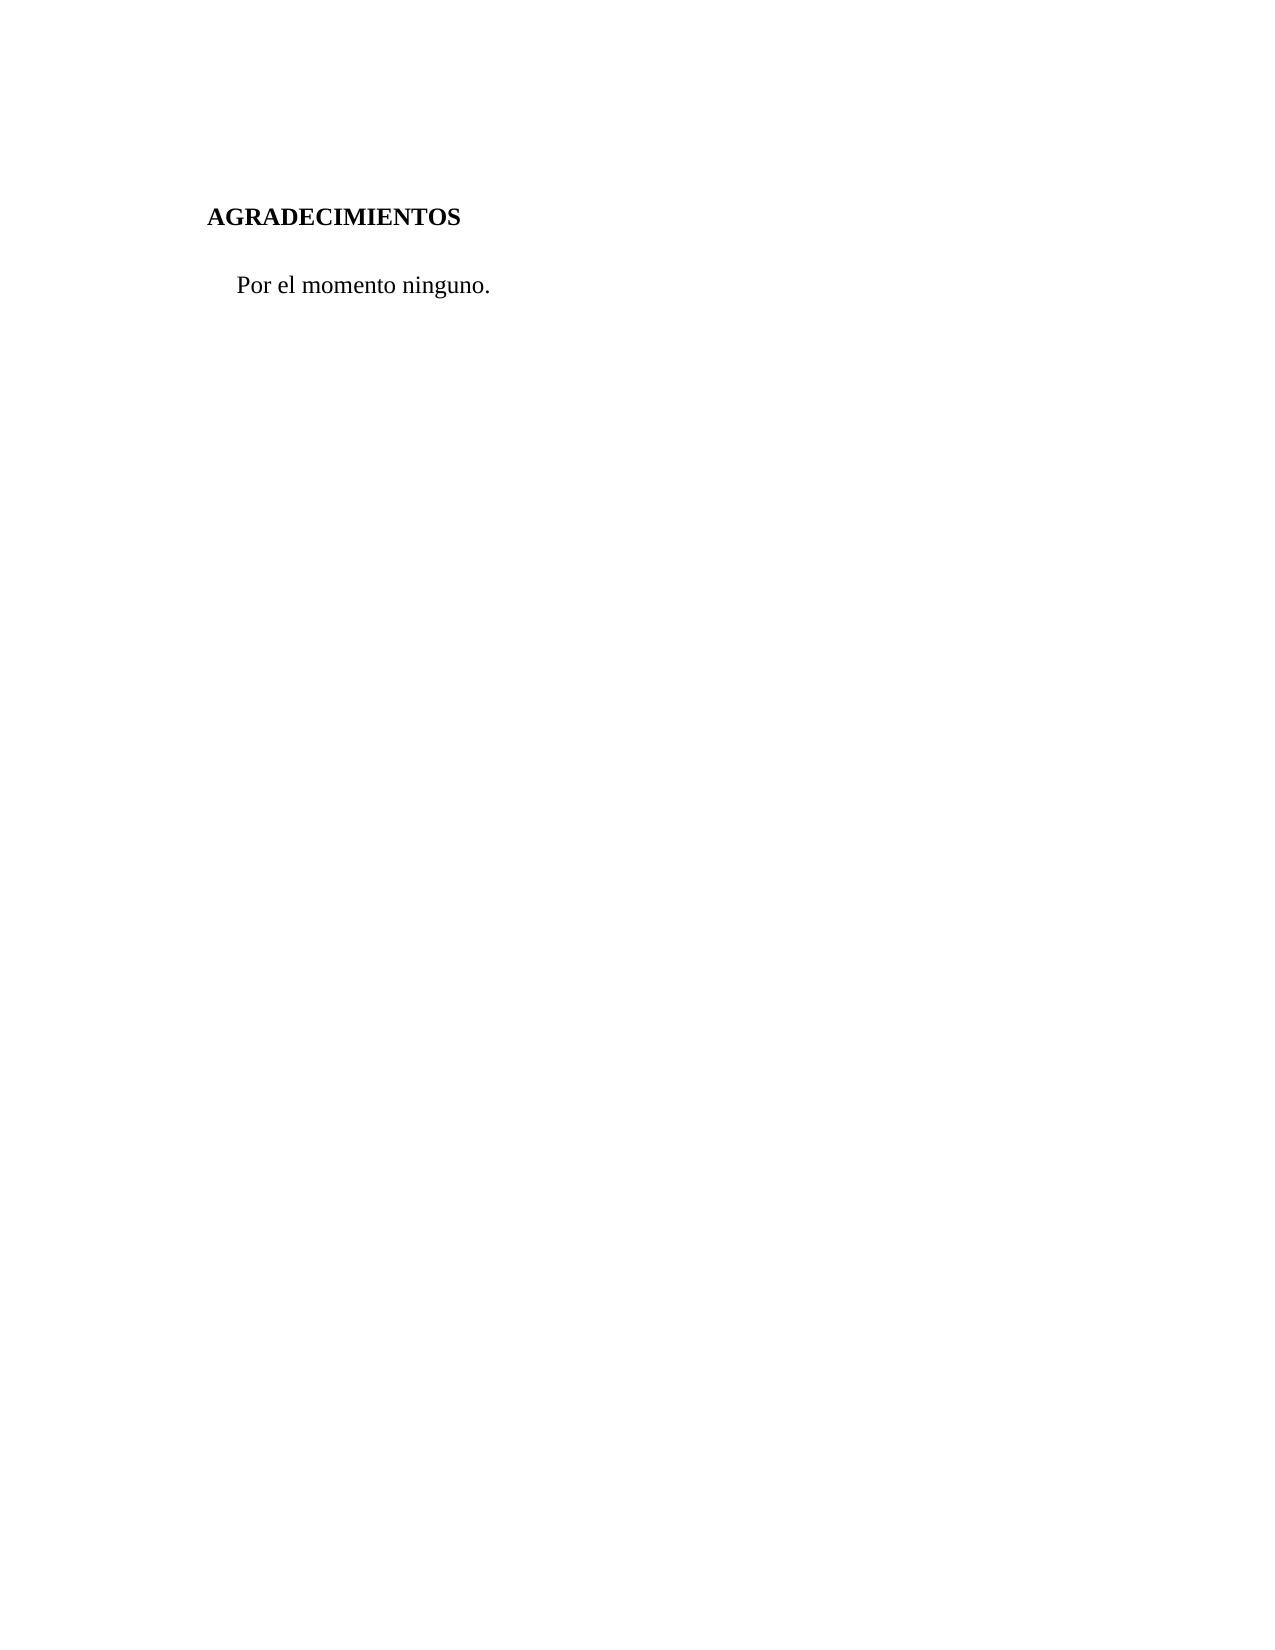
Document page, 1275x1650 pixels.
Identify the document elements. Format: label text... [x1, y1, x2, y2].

text AGRADECIMIENTOS [207, 202, 1098, 231]
text Por el momento ninguno. [207, 270, 1098, 299]
